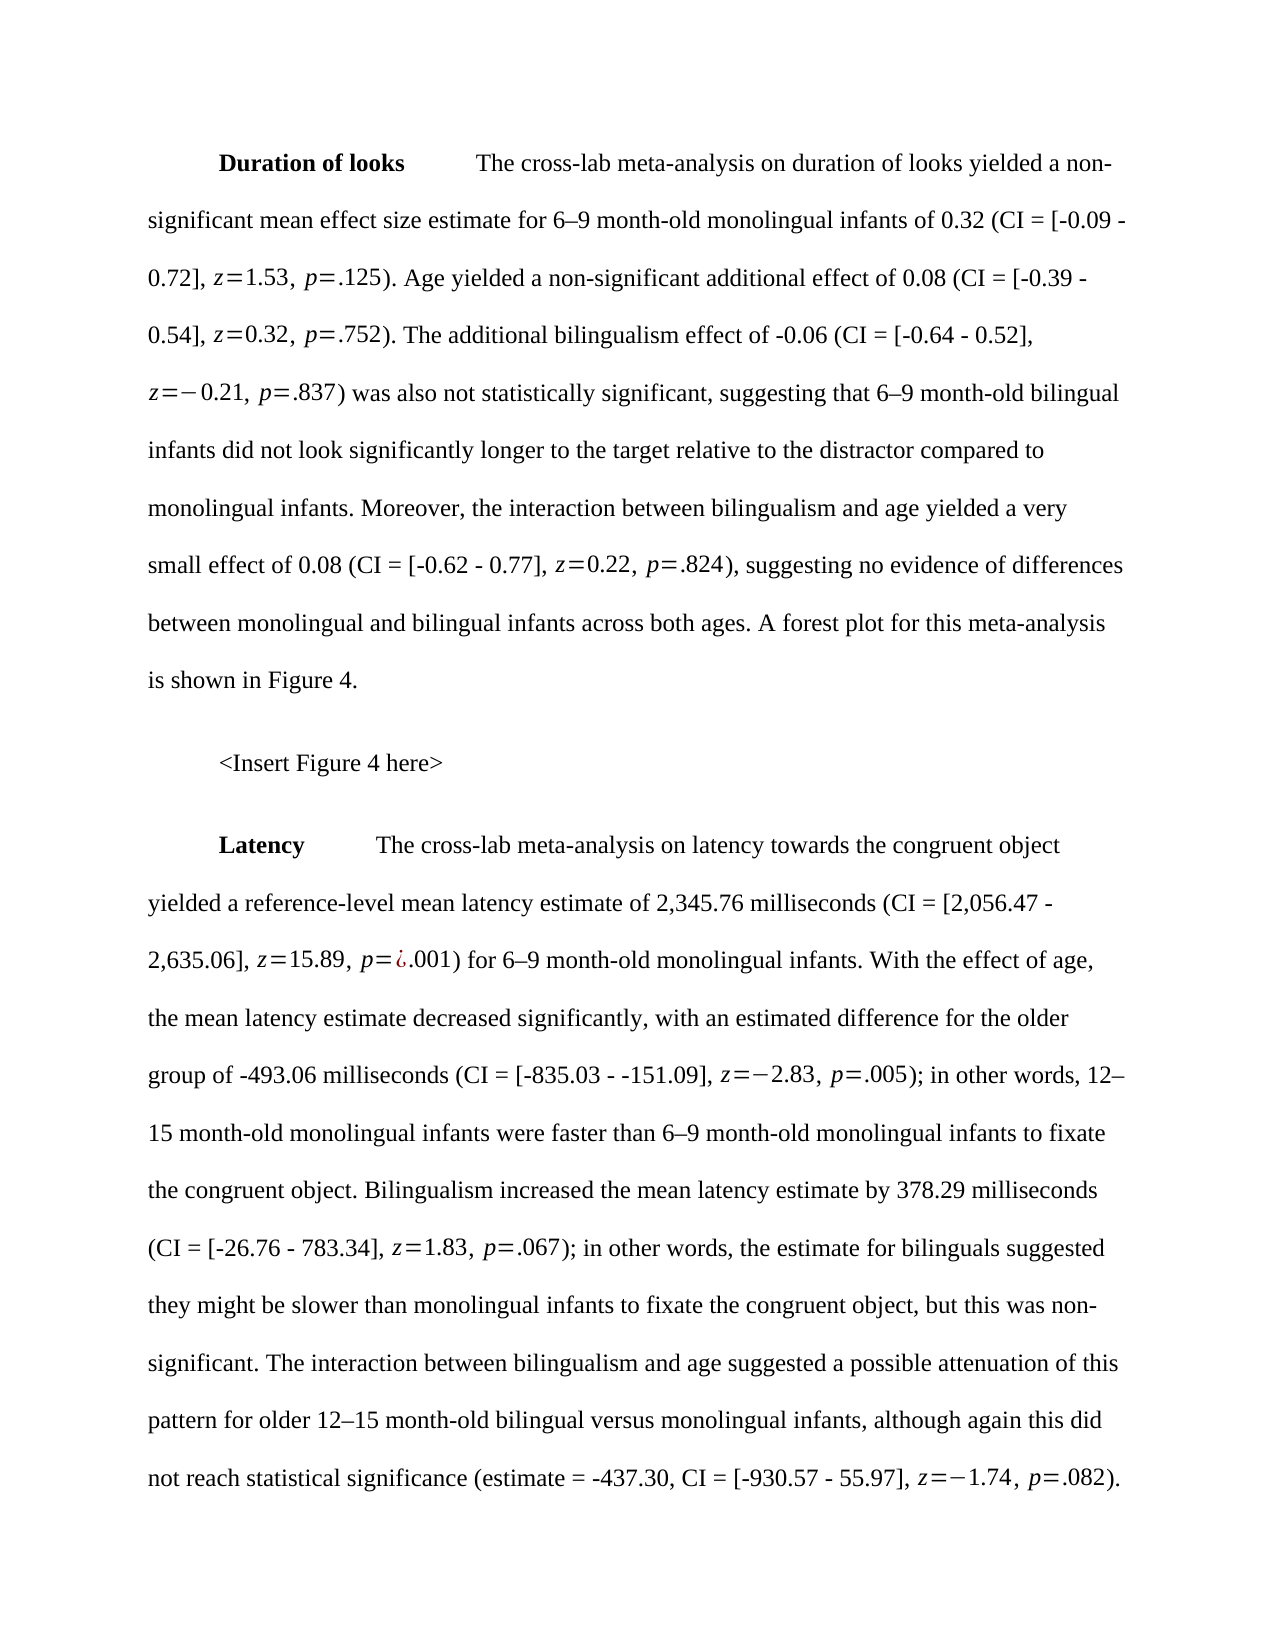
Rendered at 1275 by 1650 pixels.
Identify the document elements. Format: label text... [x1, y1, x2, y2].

subtitle Latency [148, 830, 305, 859]
subtitle Duration of looks [148, 148, 405, 177]
text <Insert Figure 4 here> [148, 748, 1127, 776]
text The cross-lab meta-analysis on duration of looks yielded a non-significant mean effect size estimate for 6–9 month-old monolingual infants of 0.32 (CI = [-0.09 - 0.72], , ). Age yielded a non-significant additional effect of 0.08 (CI = [-0.39 - 0.54], , ). The additional bilingualism effect of -0.06 (CI = [-0.64 - 0.52], , ) was also not statistically significant, suggesting that 6–9 month-old bilingual infants did not look significantly longer to the target relative to the distractor compared to monolingual infants. Moreover, the interaction between bilingualism and age yielded a very small effect of 0.08 (CI = [-0.62 - 0.77], , ), suggesting no evidence of differences between monolingual and bilingual infants across both ages. A forest plot for this meta-analysis is shown in Figure 4. [148, 148, 1127, 694]
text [148, 830, 1127, 1491]
